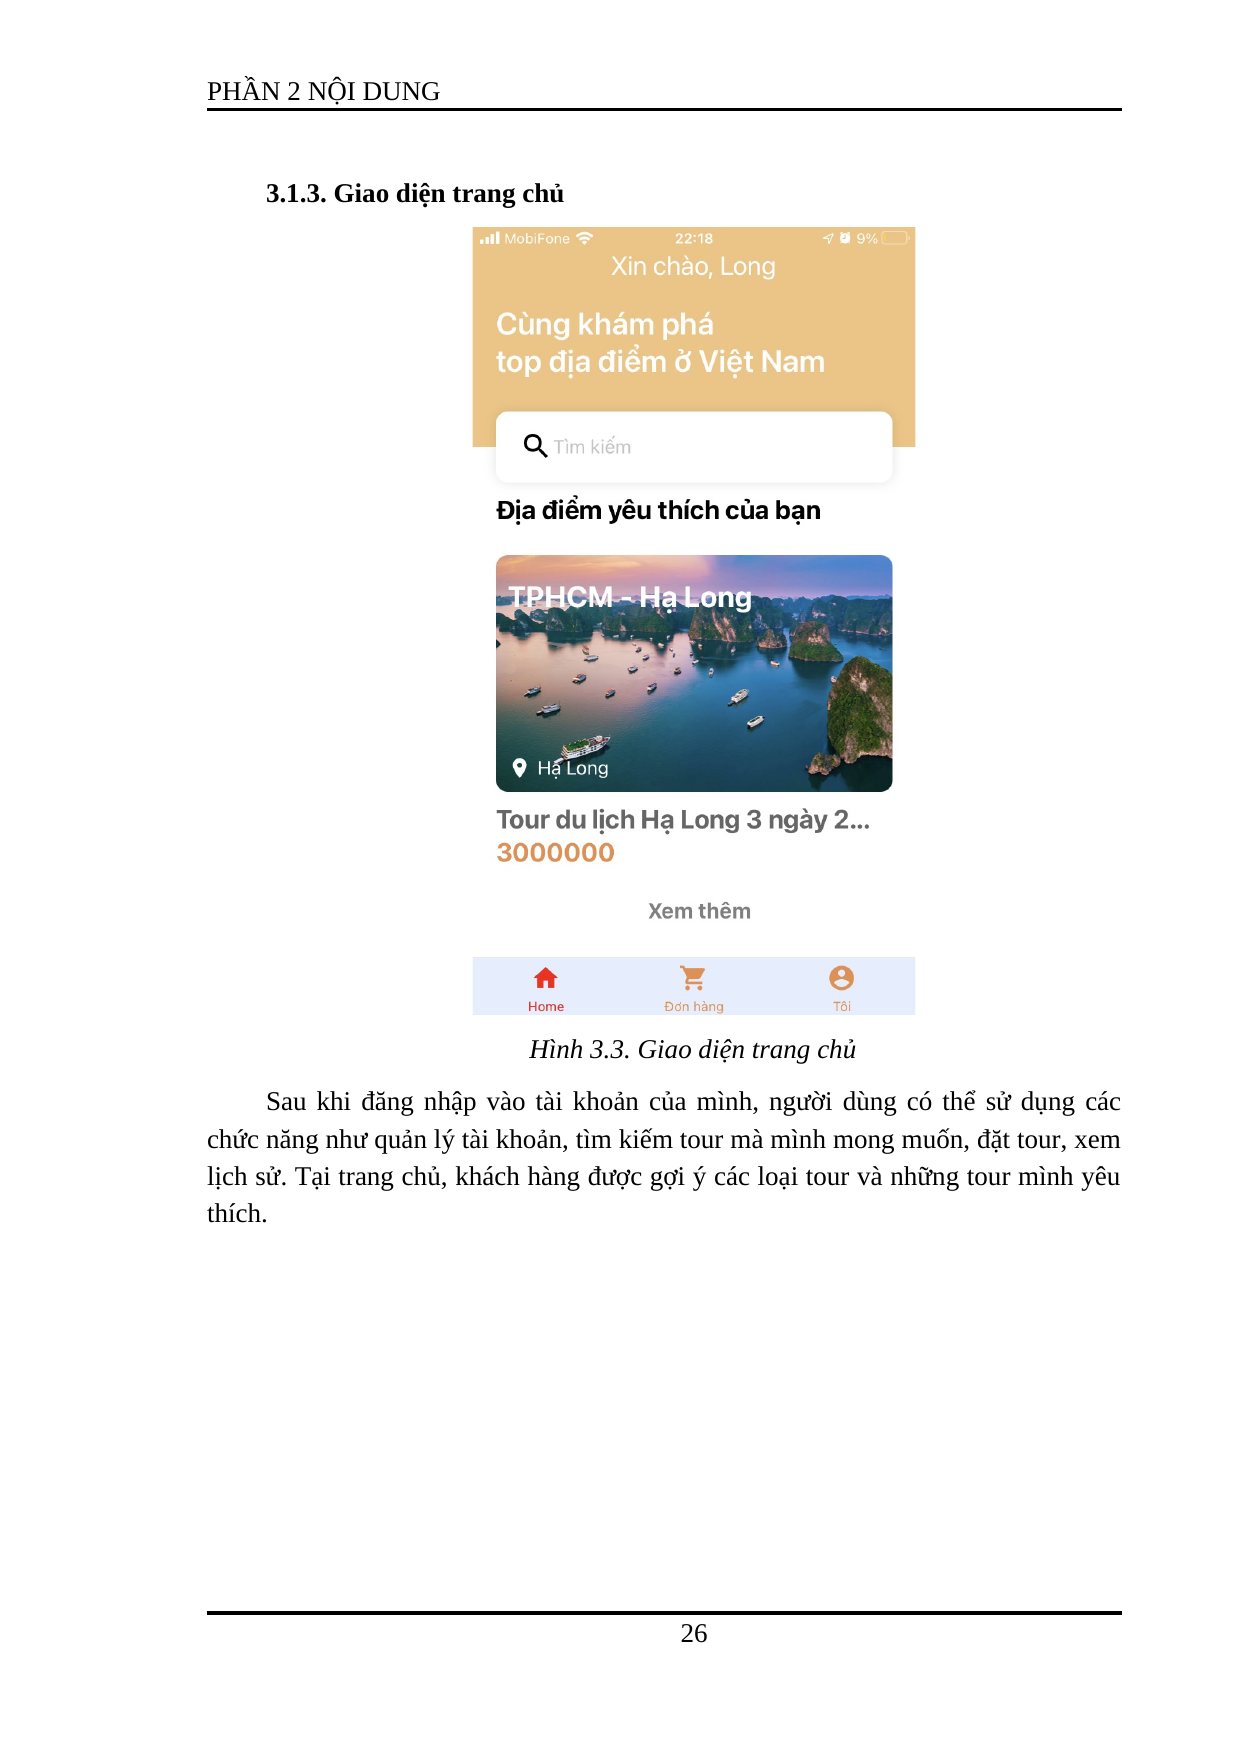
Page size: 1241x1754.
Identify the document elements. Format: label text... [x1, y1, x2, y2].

subtitle 3.1.3. Giao diện trang chủ [266, 177, 1122, 208]
text Sau khi đăng nhập vào tài khoản của mình, người dùng có thể sử dụng các chức năng như quản lý tài khoản, tìm kiếm tour mà mình mong muốn, đặt tour, xem lịch sử. Tại trang chủ, khách hàng được gợi ý các loại tour và những tour mình yêu thích. [207, 1085, 1122, 1228]
picture [472, 227, 916, 1015]
